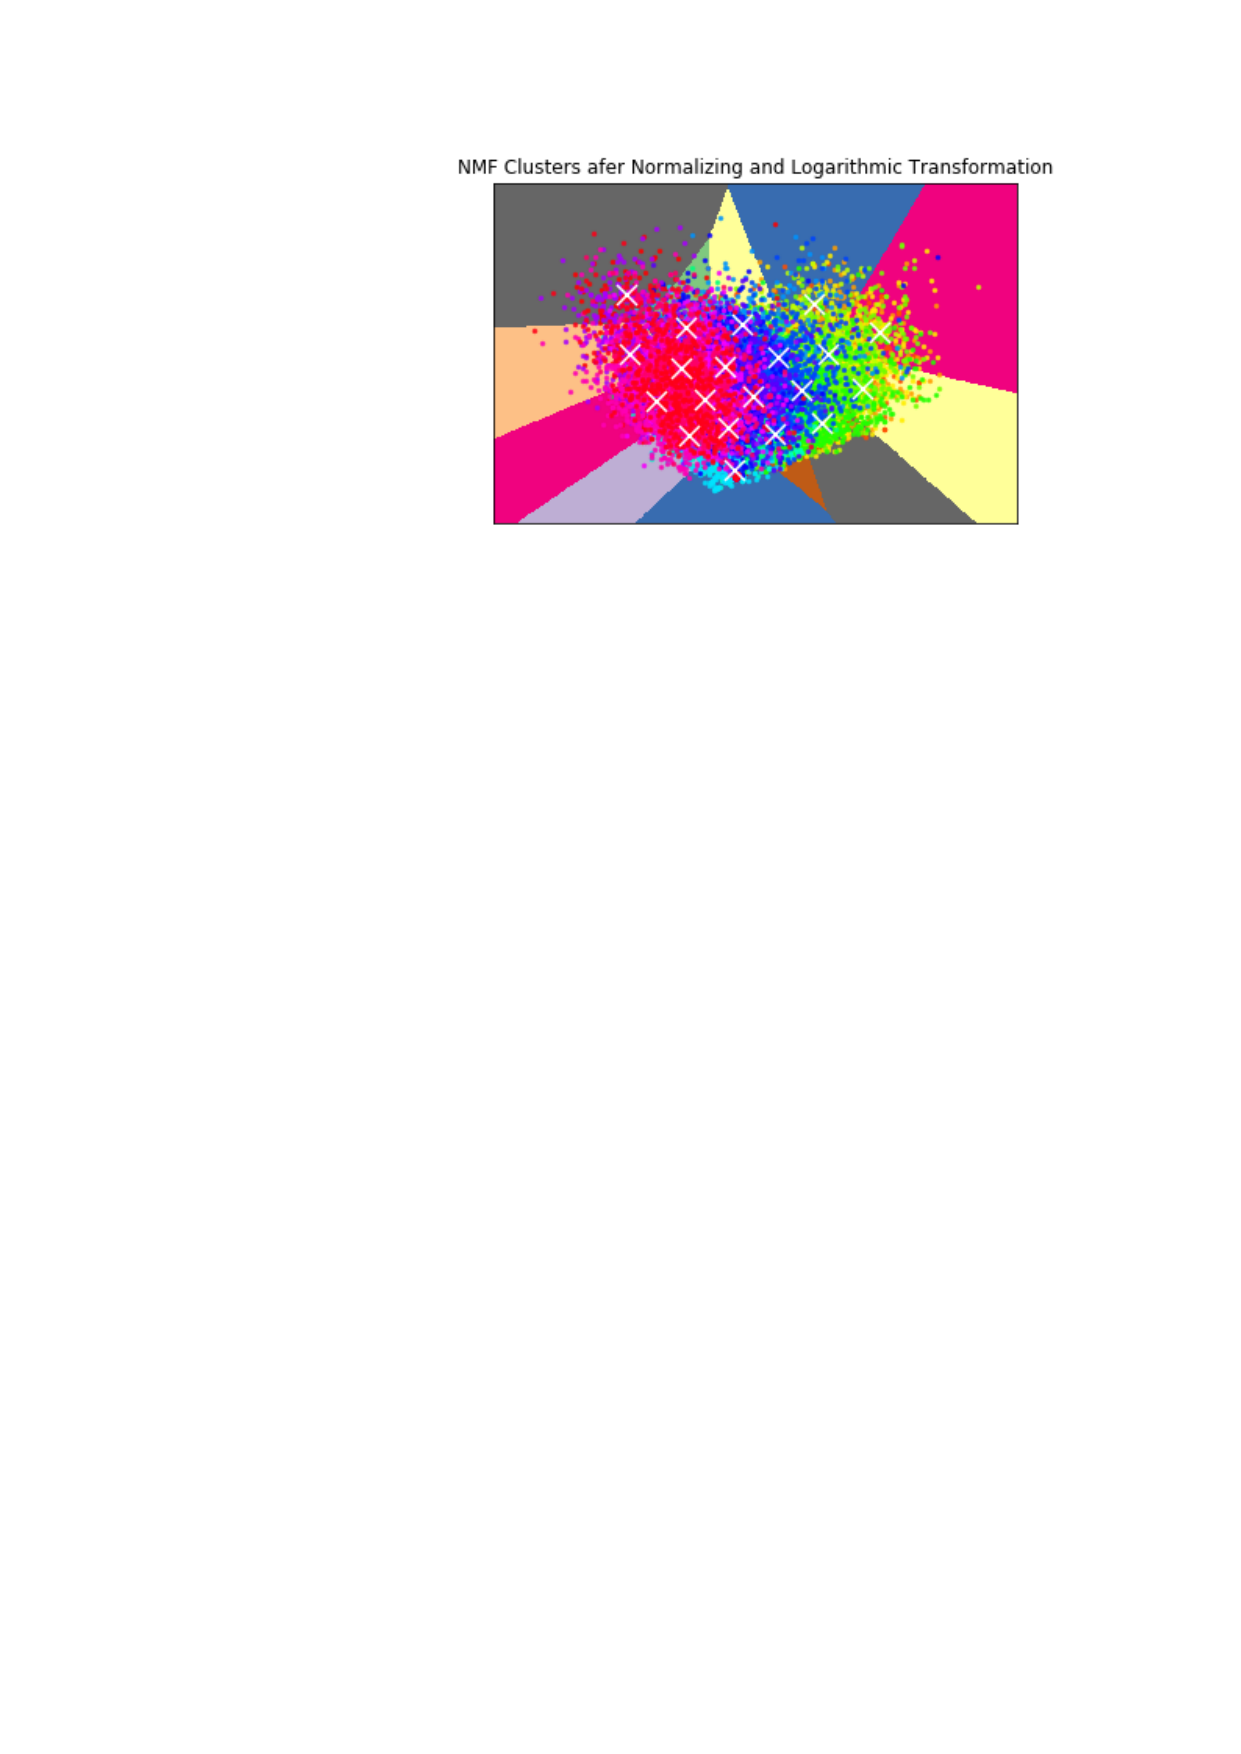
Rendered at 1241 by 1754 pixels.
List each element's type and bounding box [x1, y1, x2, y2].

picture [450, 150, 1061, 539]
